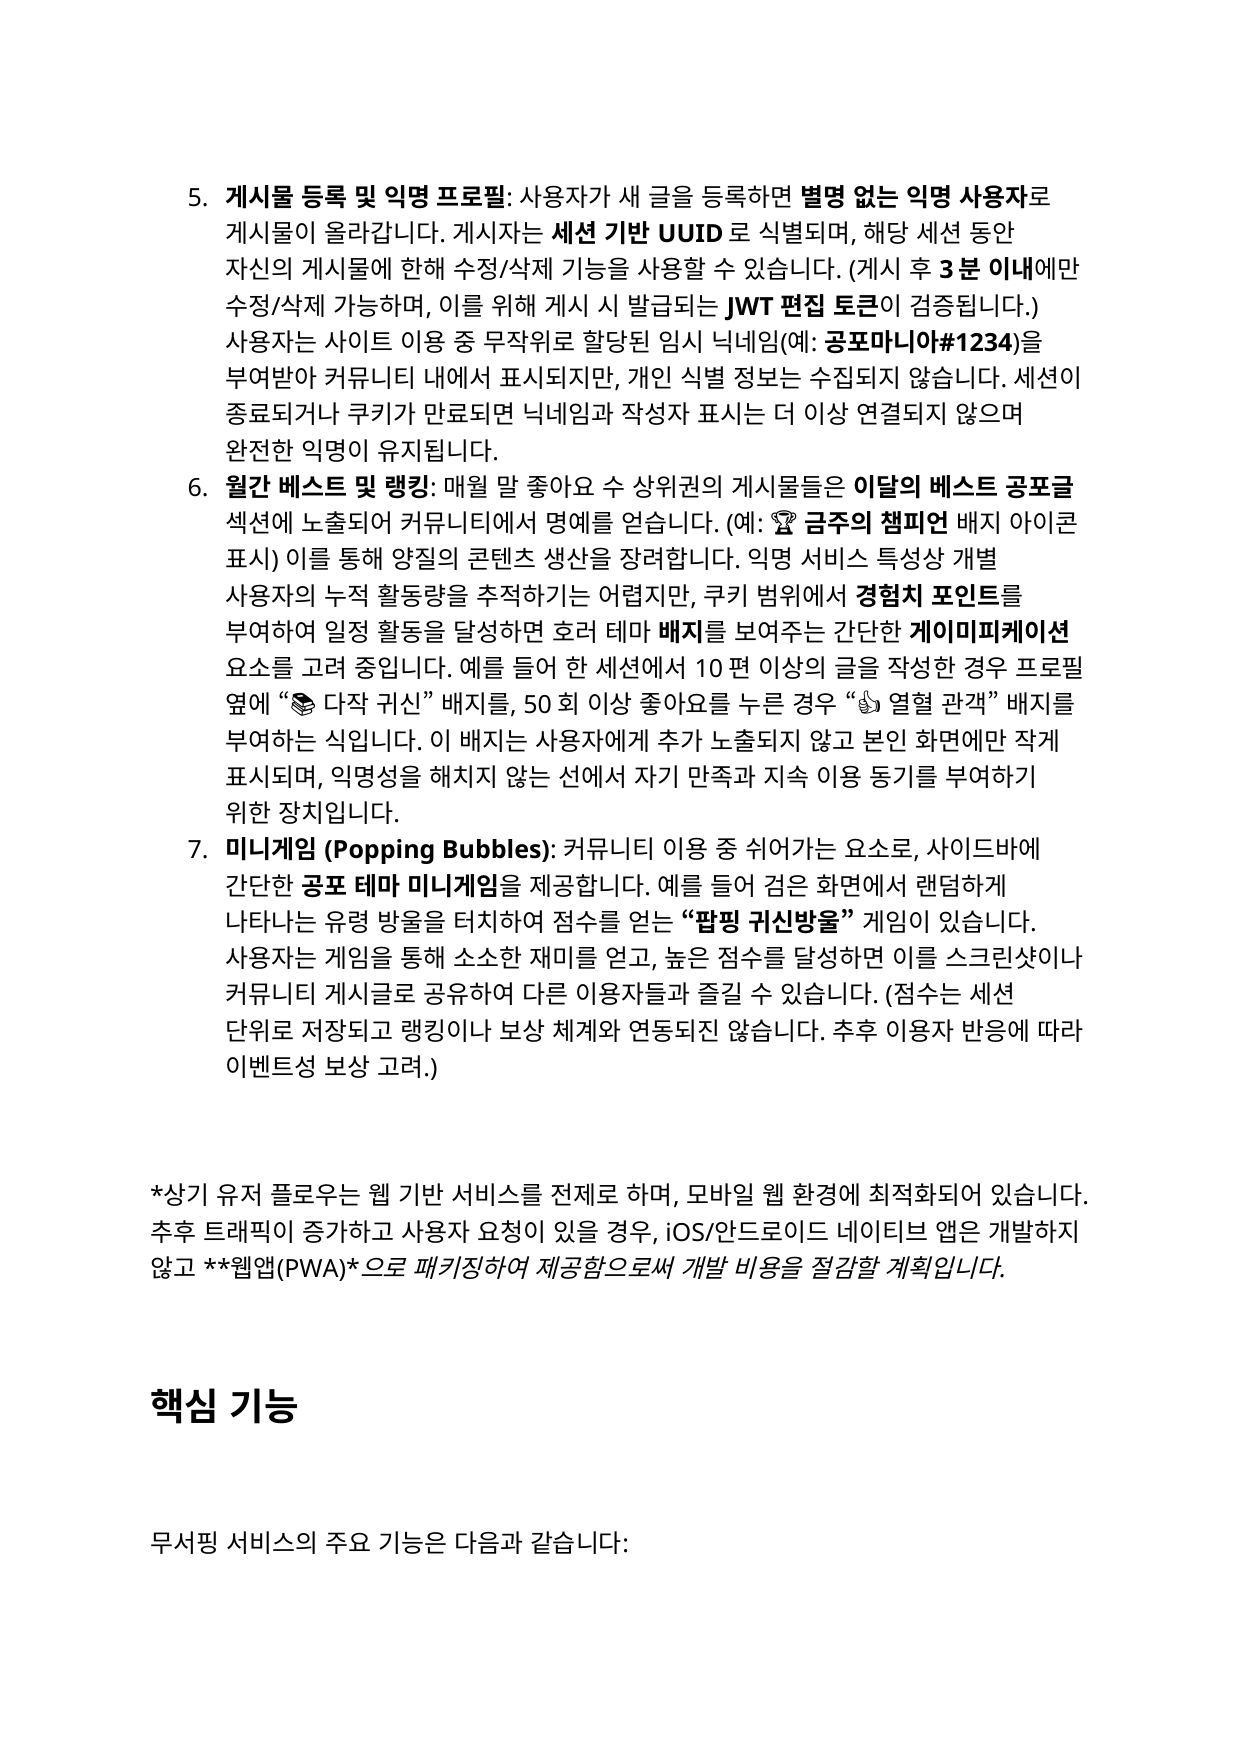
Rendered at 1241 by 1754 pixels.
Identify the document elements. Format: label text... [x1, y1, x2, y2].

text 핵심 기능 [150, 1377, 1090, 1431]
list 월간 베스트 및 랭킹: 매월 말 좋아요 수 상위권의 게시물들은 이달의 베스트 공포글 섹션에 노출되어 커뮤니티에서 명예를 얻습니다. (예: 🏆 금주의 챔피언 배지 아이콘 표시) 이를 통해 양질의 콘텐츠 생산을 장려합니다. 익명 서비스 특성상 개별 사용자의 누적 활동량을 추적하기는 어렵지만, 쿠키 범위에서 경험치 포인트를 부여하여 일정 활동을 달성하면 호러 테마 배지를 보여주는 간단한 게이미피케이션 요소를 고려 중입니다. 예를 들어 한 세션에서 10편 이상의 글을 작성한 경우 프로필 옆에 “📚 다작 귀신” 배지를, 50회 이상 좋아요를 누른 경우 “👍 열혈 관객” 배지를 부여하는 식입니다. 이 배지는 사용자에게 추가 노출되지 않고 본인 화면에만 작게 표시되며, 익명성을 해치지 않는 선에서 자기 만족과 지속 이용 동기를 부여하기 위한 장치입니다. [187, 467, 1090, 830]
text *상기 유저 플로우는 웹 기반 서비스를 전제로 하며, 모바일 웹 환경에 최적화되어 있습니다. 추후 트래픽이 증가하고 사용자 요청이 있을 경우, iOS/안드로이드 네이티브 앱은 개발하지 않고 **웹앱(PWA)*으로 패키징하여 제공함으로써 개발 비용을 절감할 계획입니다. [150, 1176, 1090, 1284]
list 게시물 등록 및 익명 프로필: 사용자가 새 글을 등록하면 별명 없는 익명 사용자로 게시물이 올라갑니다. 게시자는 세션 기반 UUID로 식별되며, 해당 세션 동안 자신의 게시물에 한해 수정/삭제 기능을 사용할 수 있습니다. (게시 후 3분 이내에만 수정/삭제 가능하며, 이를 위해 게시 시 발급되는 JWT 편집 토큰이 검증됩니다.) 사용자는 사이트 이용 중 무작위로 할당된 임시 닉네임(예: 공포마니아#1234)을 부여받아 커뮤니티 내에서 표시되지만, 개인 식별 정보는 수집되지 않습니다. 세션이 종료되거나 쿠키가 만료되면 닉네임과 작성자 표시는 더 이상 연결되지 않으며 완전한 익명이 유지됩니다. [187, 177, 1090, 467]
list 미니게임 (Popping Bubbles): 커뮤니티 이용 중 쉬어가는 요소로, 사이드바에 간단한 공포 테마 미니게임을 제공합니다. 예를 들어 검은 화면에서 랜덤하게 나타나는 유령 방울을 터치하여 점수를 얻는 “팝핑 귀신방울” 게임이 있습니다. 사용자는 게임을 통해 소소한 재미를 얻고, 높은 점수를 달성하면 이를 스크린샷이나 커뮤니티 게시글로 공유하여 다른 이용자들과 즐길 수 있습니다. (점수는 세션 단위로 저장되고 랭킹이나 보상 체계와 연동되진 않습니다. 추후 이용자 반응에 따라 이벤트성 보상 고려.) [187, 830, 1090, 1083]
text 무서핑 서비스의 주요 기능은 다음과 같습니다: [150, 1524, 1090, 1560]
